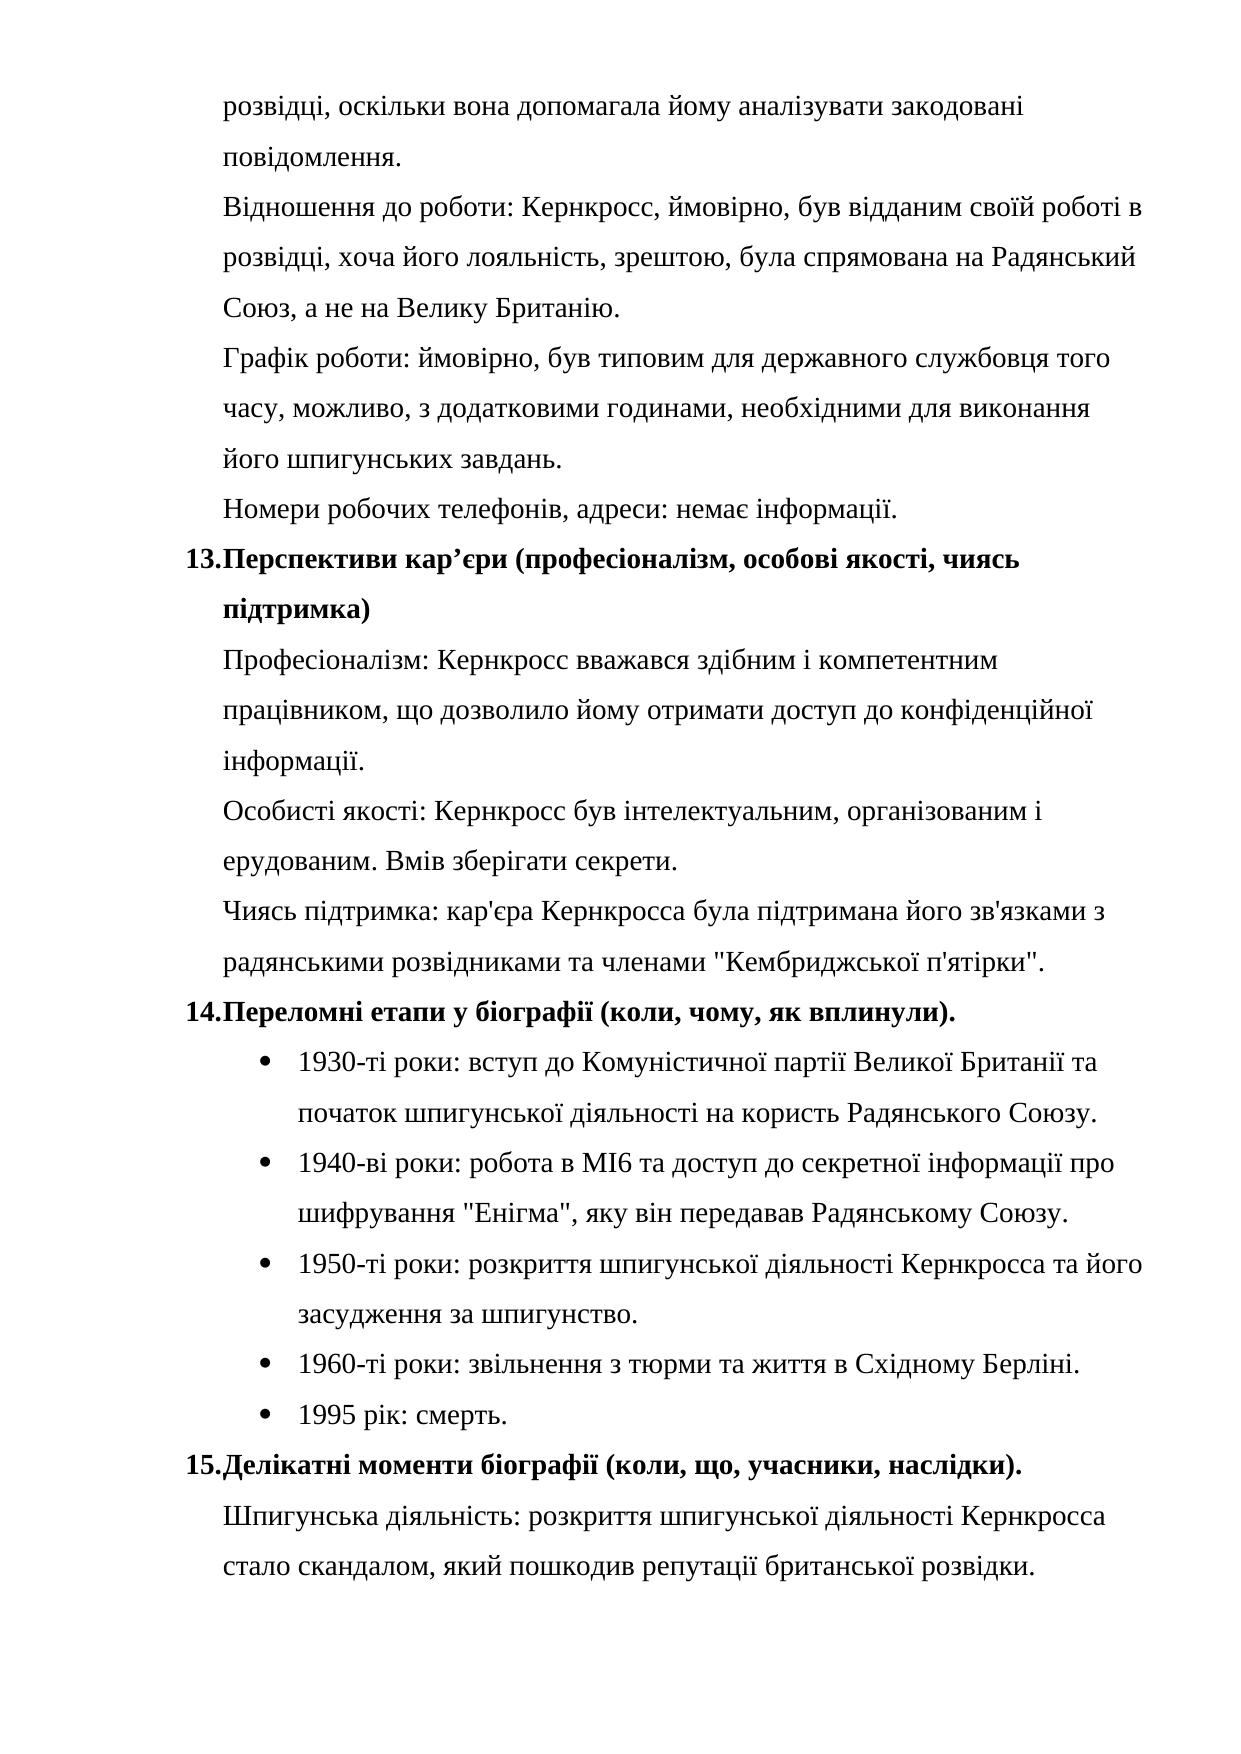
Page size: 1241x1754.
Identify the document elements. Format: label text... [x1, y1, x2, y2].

list Відношення до роботи: Кернкросс, ймовірно, був відданим своїй роботі в розвідці, хоча його лояльність, зрештою, була спрямована на Радянський Союз, а не на Велику Британію. [223, 189, 1152, 323]
list 1930-ті роки: вступ до Комуністичної партії Великої Британії та початок шпигунської діяльності на користь Радянського Союзу. [260, 1044, 1152, 1128]
list Чиясь підтримка: кар'єра Кернкросса була підтримана його зв'язками з радянськими розвідниками та членами "Кембриджської п'ятірки". [223, 893, 1152, 977]
list Особисті якості: Кернкросс був інтелектуальним, організованим і ерудованим. Вмів зберігати секрети. [223, 793, 1152, 877]
list Професіоналізм: Кернкросс вважався здібним і компетентним працівником, що дозволило йому отримати доступ до конфіденційної інформації. [223, 642, 1152, 776]
list 1995 рік: смерть. [260, 1397, 1152, 1431]
list Переломні етапи у біографії (коли, чому, як вплинули). [185, 994, 1152, 1028]
list 1960-ті роки: звільнення з тюрми та життя в Східному Берліні. [260, 1347, 1152, 1380]
list Графік роботи: ймовірно, був типовим для державного службовця того часу, можливо, з додатковими годинами, необхідними для виконання його шпигунських завдань. [223, 340, 1152, 474]
list 1950-ті роки: розкриття шпигунської діяльності Кернкросса та його засудження за шпигунство. [260, 1246, 1152, 1330]
list Шпигунська діяльність: розкриття шпигунської діяльності Кернкросса стало скандалом, який пошкодив репутації британської розвідки. [223, 1498, 1152, 1582]
list Делікатні моменти біографії (коли, що, учасники, наслідки). [185, 1447, 1152, 1481]
list Перспективи кар’єри (професіоналізм, особові якості, чиясь підтримка) [185, 541, 1152, 625]
list Номери робочих телефонів, адреси: немає інформації. [223, 491, 1152, 524]
list 1940-ві роки: робота в MI6 та доступ до секретної інформації про шифрування "Енігма", яку він передавав Радянському Союзу. [260, 1145, 1152, 1229]
